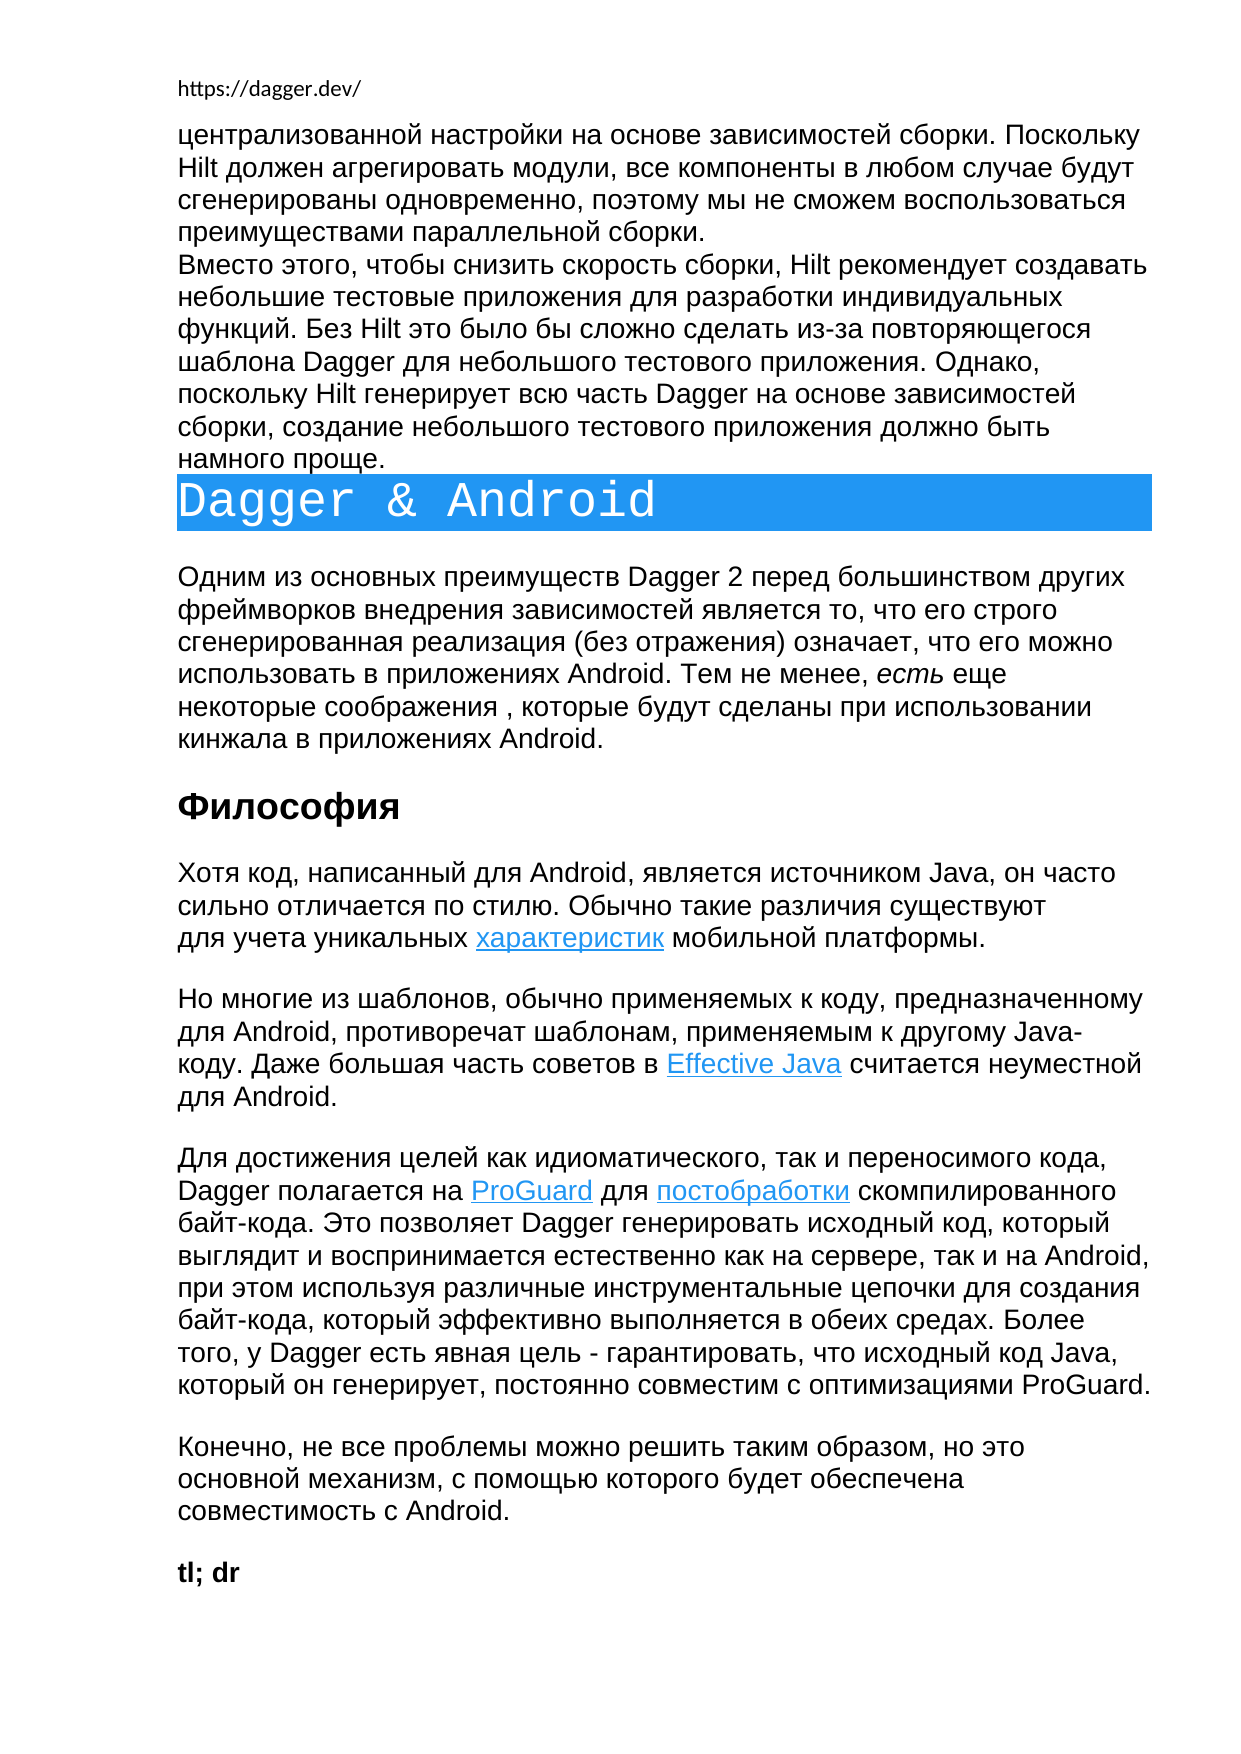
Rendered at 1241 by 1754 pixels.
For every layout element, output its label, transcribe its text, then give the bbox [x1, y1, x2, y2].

text Хотя код, написанный для Android, является источником Java, он часто сильно отличается по стилю. Обычно такие различия существуют для учета уникальных характеристик мобильной платформы. [177, 856, 1152, 953]
text Философия [177, 784, 1152, 827]
text tl; dr [177, 1556, 1152, 1588]
text Вместо этого, чтобы снизить скорость сборки, Hilt рекомендует создавать небольшие тестовые приложения для разработки индивидуальных функций. Без Hilt это было бы сложно сделать из-за повторяющегося шаблона Dagger для небольшого тестового приложения. Однако, поскольку Hilt генерирует всю часть Dagger на основе зависимостей сборки, создание небольшого тестового приложения должно быть намного проще. [177, 248, 1152, 474]
text Но многие из шаблонов, обычно применяемых к коду, предназначенному для Android, противоречат шаблонам, применяемым к другому Java-коду. Даже большая часть советов в Effective Java считается неуместной для Android. [177, 982, 1152, 1112]
subtitle Dagger & Android [177, 474, 1152, 531]
text Для достижения целей как идиоматического, так и переносимого кода, Dagger полагается на ProGuard для постобработки скомпилированного байт-кода. Это позволяет Dagger генерировать исходный код, который выглядит и воспринимается естественно как на сервере, так и на Android, при этом используя различные инструментальные цепочки для создания байт-кода, который эффективно выполняется в обеих средах. Более того, у Dagger есть явная цель - гарантировать, что исходный код Java, который он генерирует, постоянно совместим с оптимизациями ProGuard. [177, 1141, 1152, 1400]
text Одним из основных преимуществ Dagger 2 перед большинством других фреймворков внедрения зависимостей является то, что его строго сгенерированная реализация (без отражения) означает, что его можно использовать в приложениях Android. Тем не менее, есть еще некоторые соображения , которые будут сделаны при использовании кинжала в приложениях Android. [177, 560, 1152, 755]
text Конечно, не все проблемы можно решить таким образом, но это основной механизм, с помощью которого будет обеспечена совместимость с Android. [177, 1429, 1152, 1527]
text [177, 118, 1152, 248]
